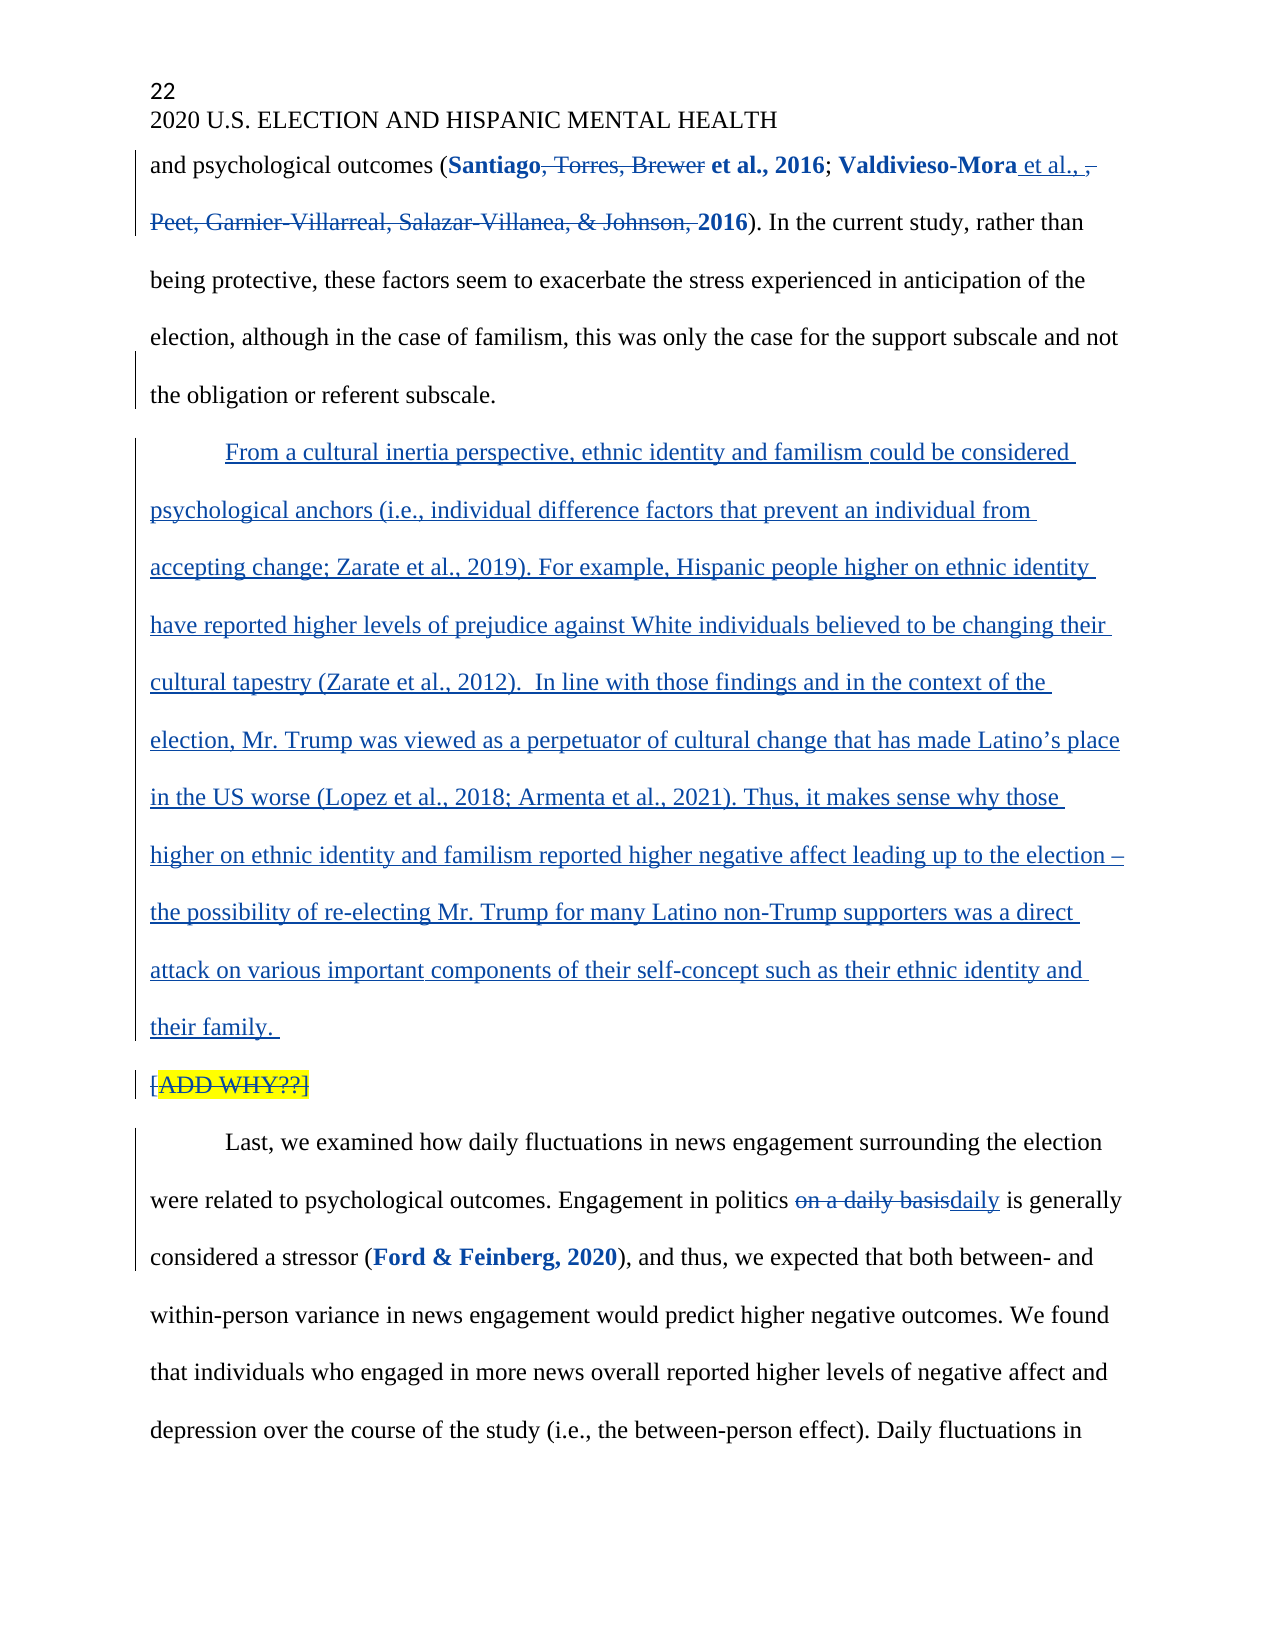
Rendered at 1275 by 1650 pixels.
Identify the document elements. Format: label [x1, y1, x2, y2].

text [150, 150, 1125, 409]
text [150, 1127, 1125, 1444]
